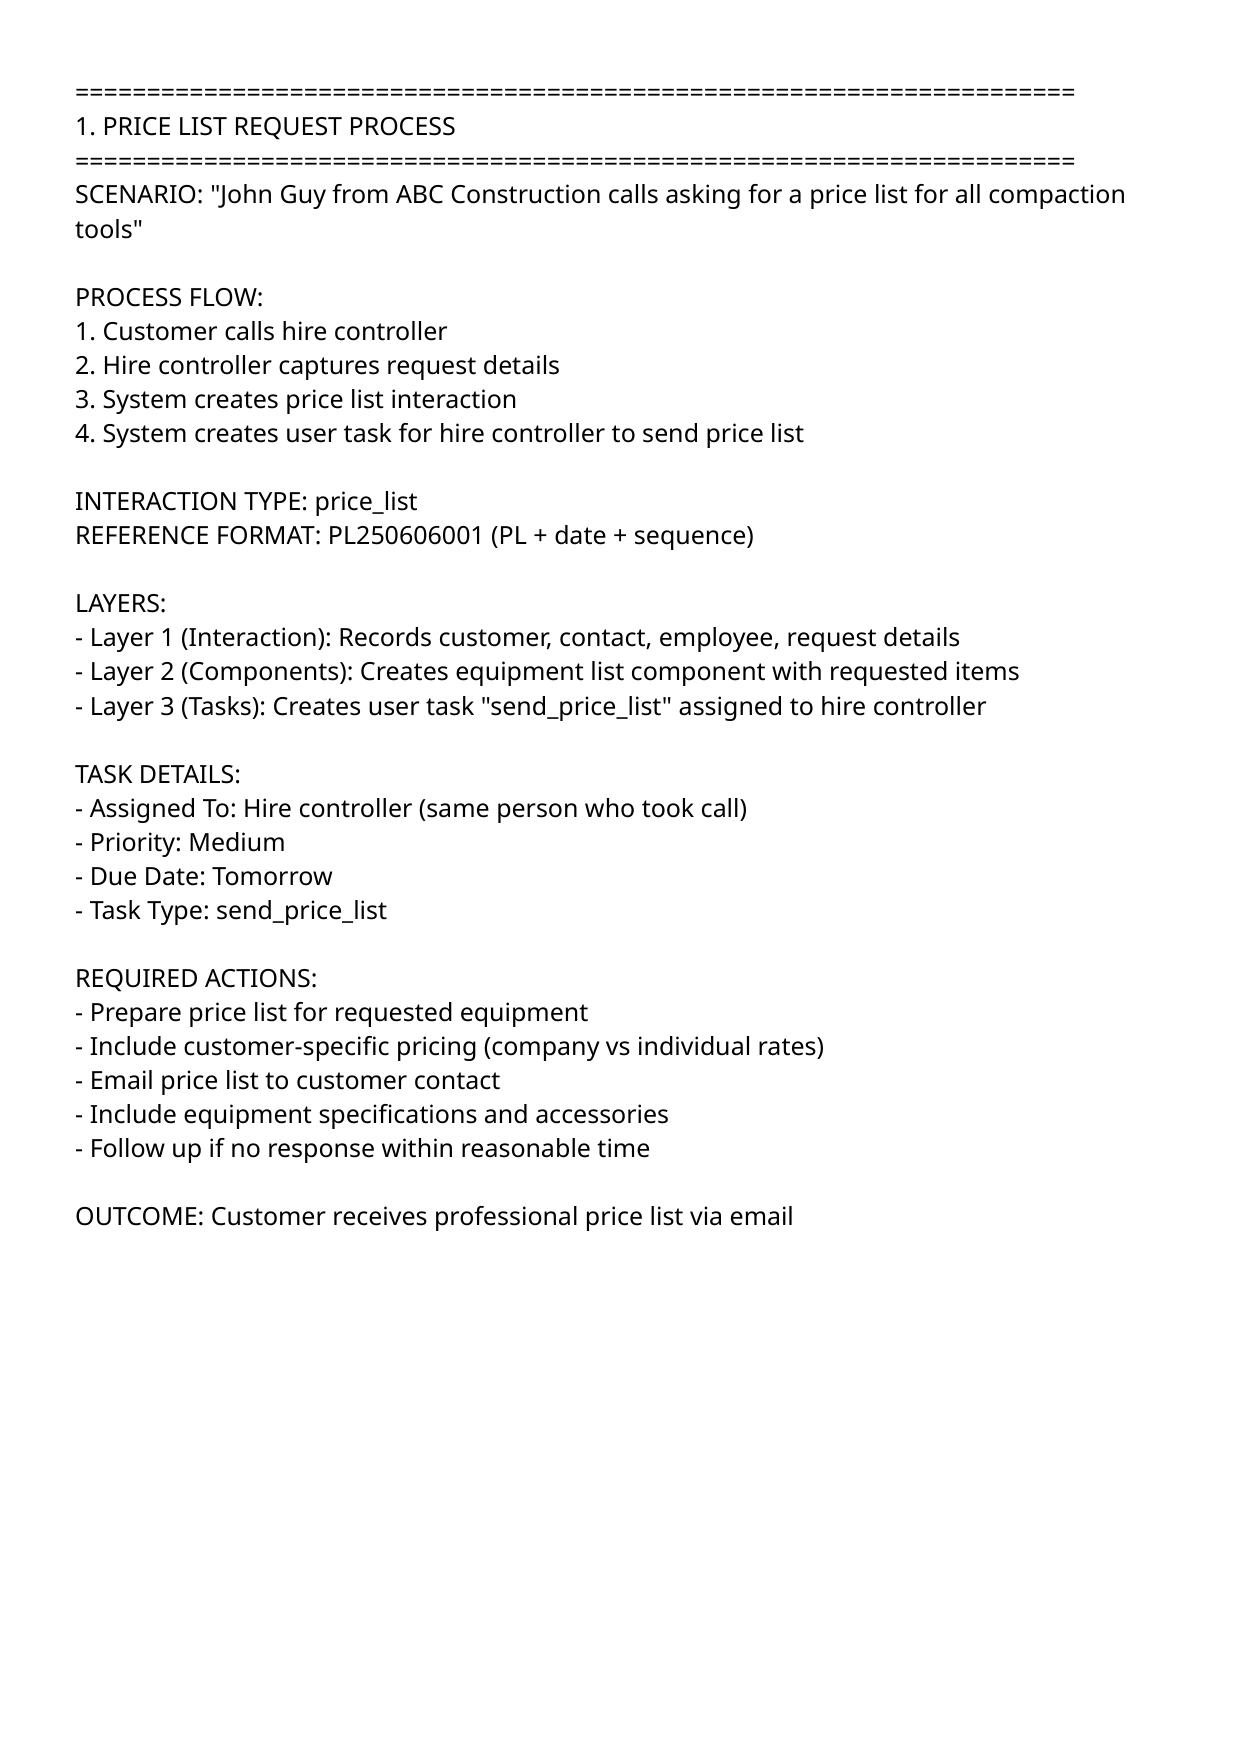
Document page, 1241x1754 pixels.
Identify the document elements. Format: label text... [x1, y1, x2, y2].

text - Include equipment specifications and accessories [75, 1097, 1165, 1131]
text - Layer 1 (Interaction): Records customer, contact, employee, request details [75, 620, 1165, 654]
text - Follow up if no response within reasonable time [75, 1131, 1165, 1165]
text - Due Date: Tomorrow [75, 858, 1165, 892]
text - Prepare price list for requested equipment [75, 995, 1165, 1029]
text - Layer 2 (Components): Creates equipment list component with requested items [75, 654, 1165, 688]
text - Priority: Medium [75, 824, 1165, 858]
text 3. System creates price list interaction [75, 382, 1165, 416]
text OUTCOME: Customer receives professional price list via email [75, 1199, 1165, 1233]
text REFERENCE FORMAT: PL250606001 (PL + date + sequence) [75, 518, 1165, 552]
text TASK DETAILS: [75, 756, 1165, 790]
text - Task Type: send_price_list [75, 892, 1165, 927]
text 1. PRICE LIST REQUEST PROCESS [75, 109, 1165, 143]
text PROCESS FLOW: [75, 279, 1165, 313]
text ====================================================================== [75, 143, 1165, 177]
text - Layer 3 (Tasks): Creates user task "send_price_list" assigned to hire controller [75, 688, 1165, 722]
text REQUIRED ACTIONS: [75, 961, 1165, 995]
text INTERACTION TYPE: price_list [75, 484, 1165, 518]
text - Assigned To: Hire controller (same person who took call) [75, 790, 1165, 824]
text 1. Customer calls hire controller [75, 313, 1165, 347]
text 4. System creates user task for hire controller to send price list [75, 416, 1165, 450]
text - Email price list to customer contact [75, 1063, 1165, 1097]
text LAYERS: [75, 586, 1165, 620]
text 2. Hire controller captures request details [75, 347, 1165, 382]
text ====================================================================== [75, 75, 1165, 109]
text SCENARIO: "John Guy from ABC Construction calls asking for a price list for all compaction tools" [75, 177, 1165, 245]
text - Include customer-specific pricing (company vs individual rates) [75, 1029, 1165, 1063]
